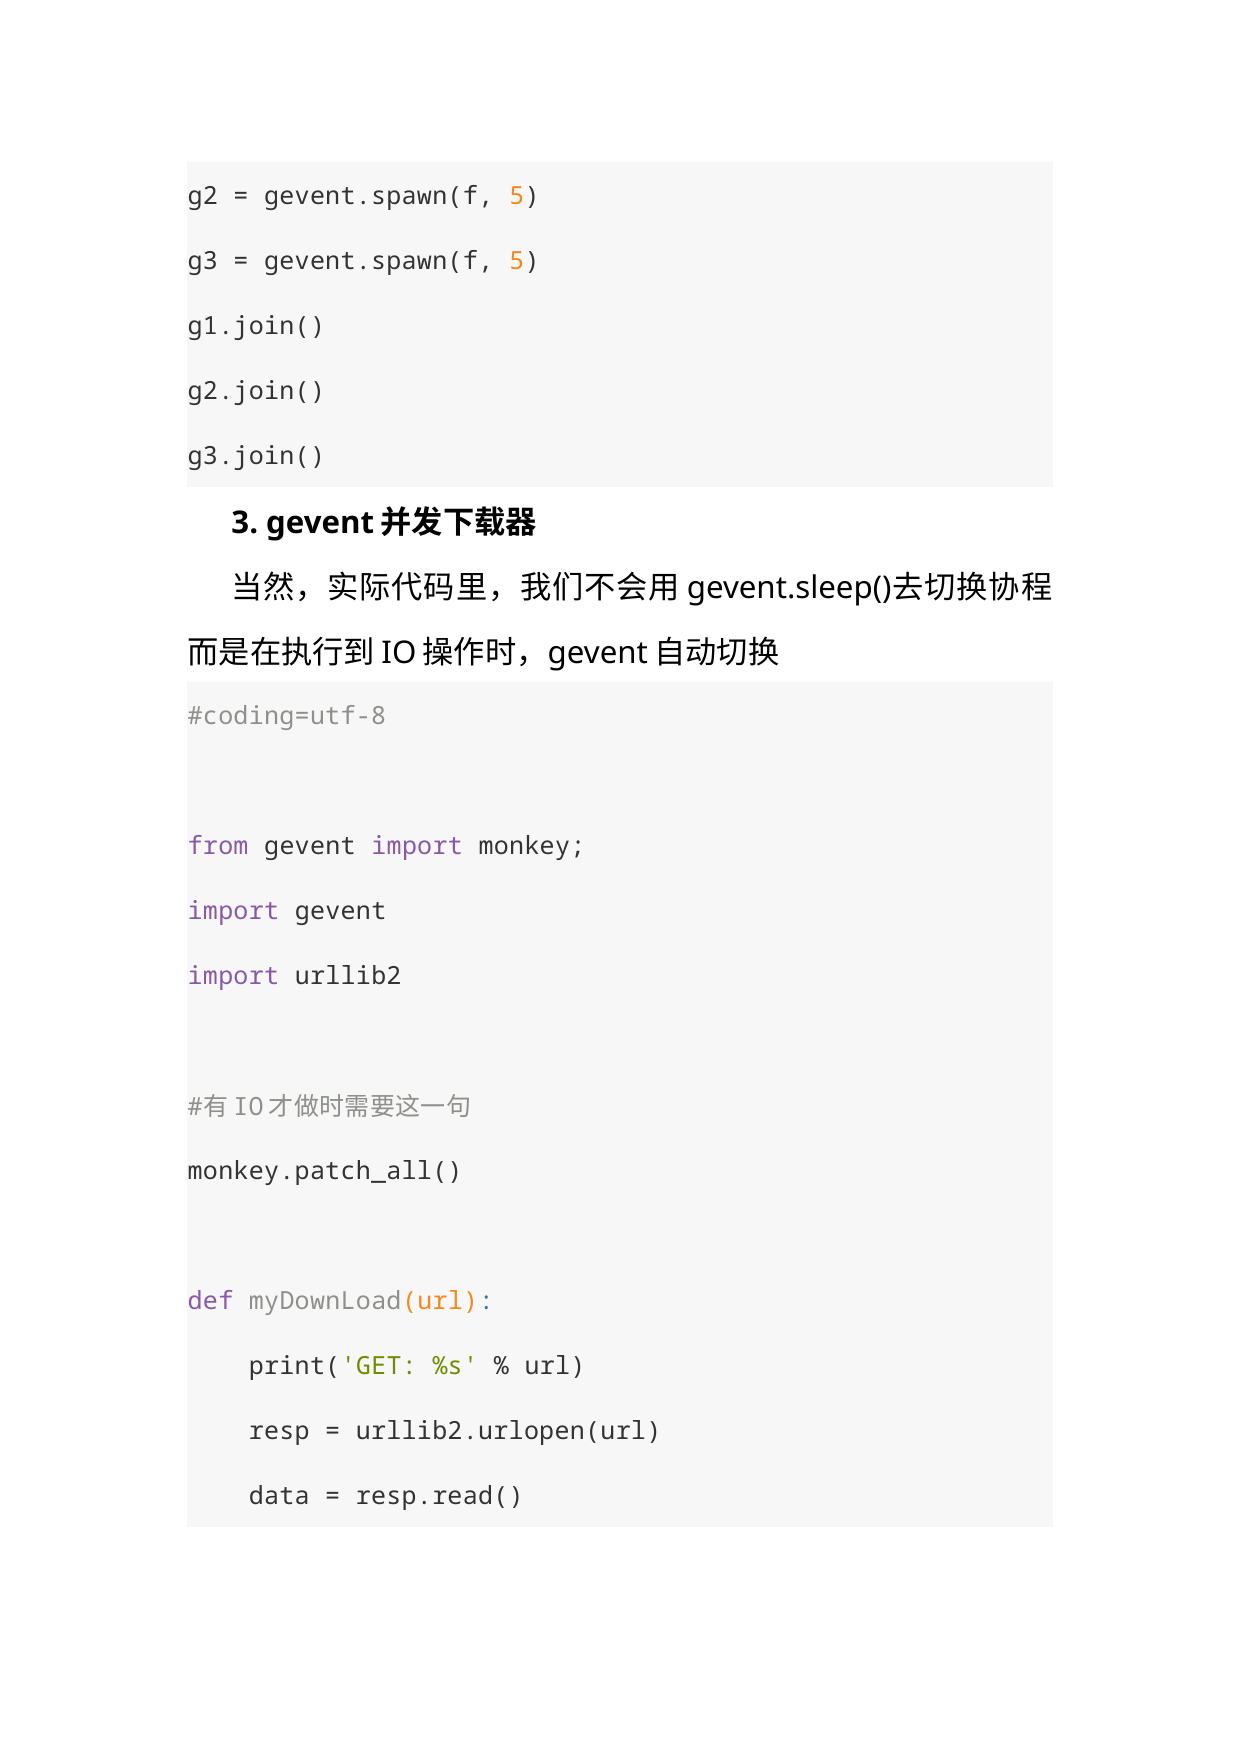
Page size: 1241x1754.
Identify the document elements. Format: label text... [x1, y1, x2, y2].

text resp = urllib2.urlopen(url) [187, 1397, 1053, 1462]
text g3 = gevent.spawn(f, 5) [187, 227, 1053, 292]
text g3.join() [187, 422, 1053, 487]
text print('GET: %s' % url) [187, 1332, 1053, 1397]
text def myDownLoad(url): [187, 1267, 1053, 1332]
text from gevent import monkey; [187, 812, 1053, 877]
text 3. gevent并发下载器 [187, 487, 1053, 552]
text g1.join() [187, 292, 1053, 357]
text monkey.patch_all() [187, 1137, 1053, 1202]
text g2 = gevent.spawn(f, 5) [187, 162, 1053, 227]
text import gevent [187, 877, 1053, 942]
text g2.join() [187, 357, 1053, 422]
text import urllib2 [187, 942, 1053, 1007]
text #有IO才做时需要这一句 [187, 1072, 1053, 1137]
text 当然，实际代码里，我们不会用gevent.sleep()去切换协程，而是在执行到IO操作时，gevent自动切换 [187, 552, 1053, 682]
text data = resp.read() [187, 1462, 1053, 1527]
text #coding=utf-8 [187, 682, 1053, 747]
